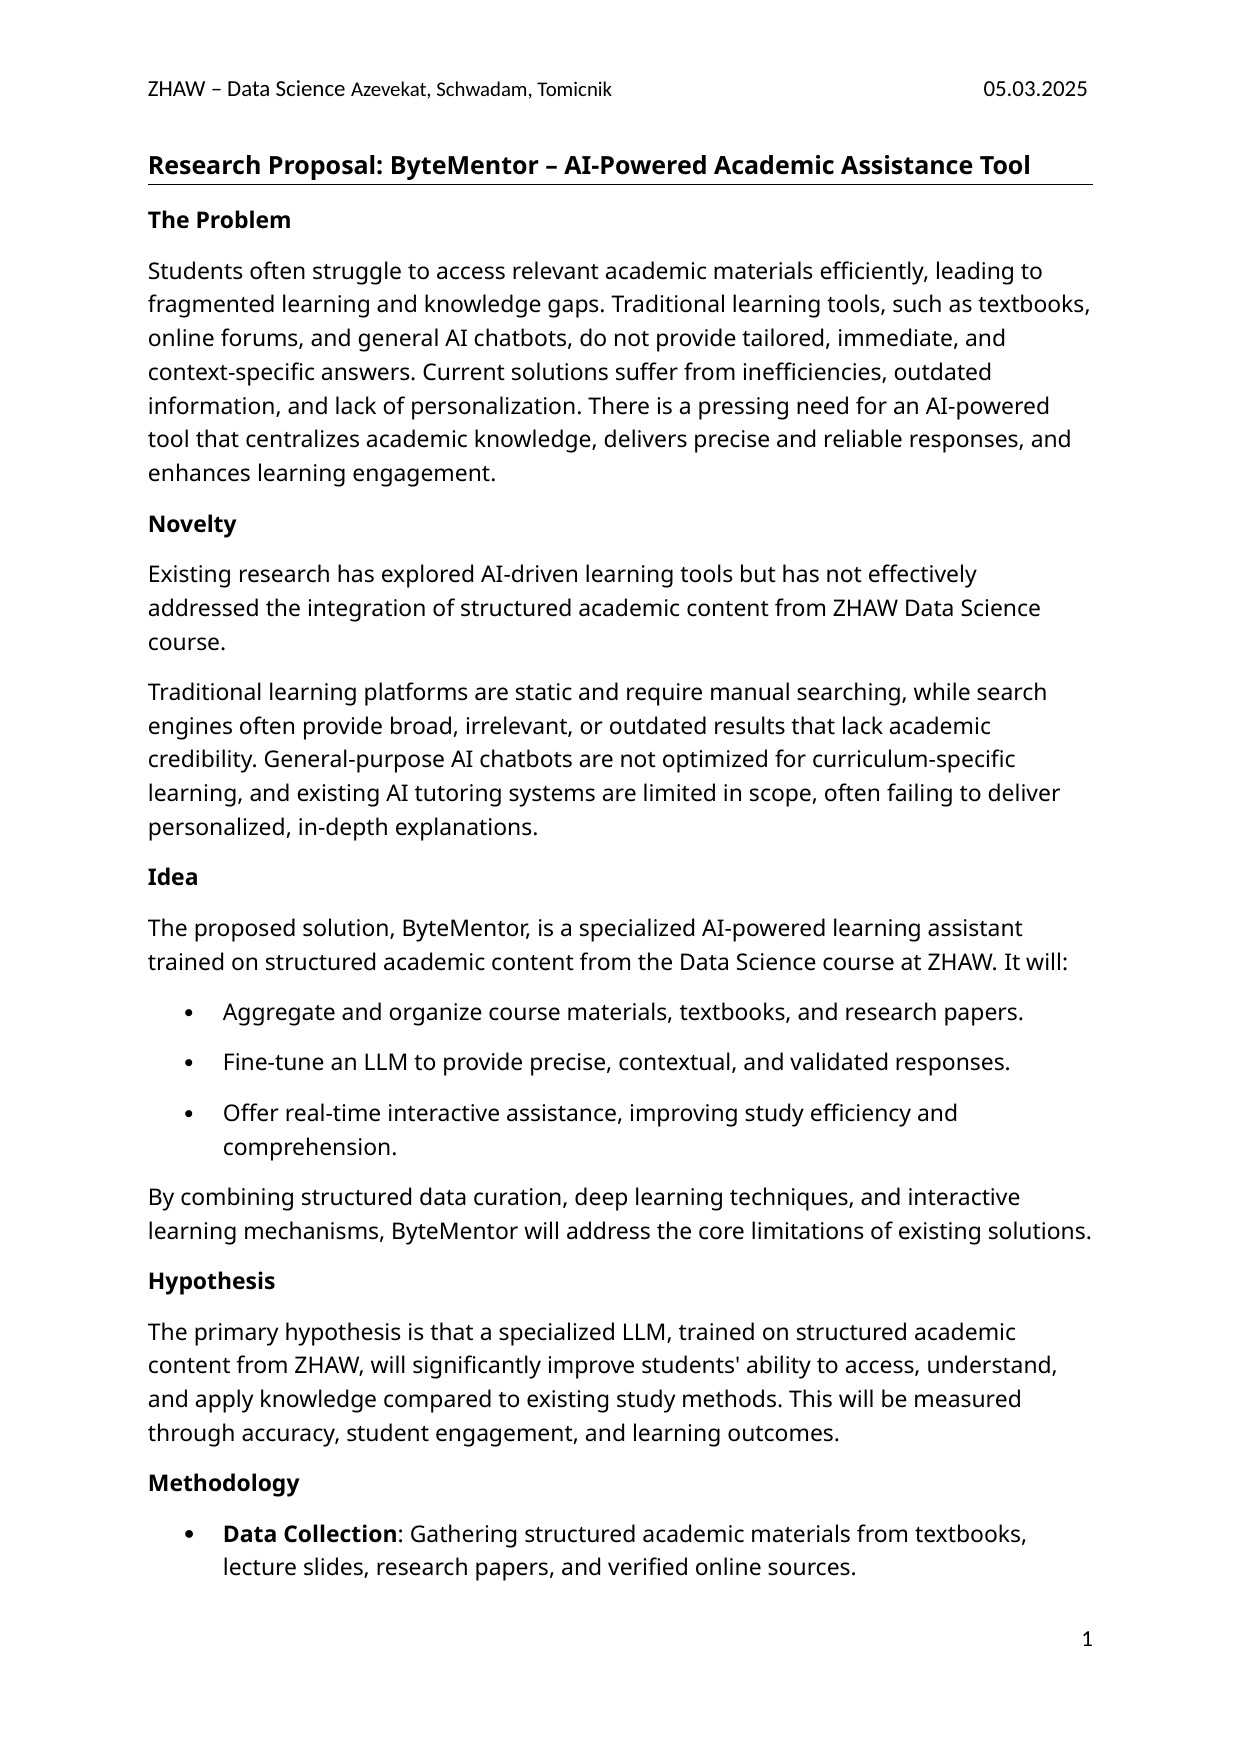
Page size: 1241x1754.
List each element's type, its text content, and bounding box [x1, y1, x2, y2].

text The Problem [148, 204, 1093, 235]
text Existing research has explored AI-driven learning tools but has not effectively addressed the integration of structured academic content from ZHAW Data Science course. [148, 558, 1093, 657]
text Research Proposal: ByteMentor – AI-Powered Academic Assistance Tool [148, 148, 1093, 184]
text By combining structured data curation, deep learning techniques, and interactive learning mechanisms, ByteMentor will address the core limitations of existing solutions. [148, 1181, 1093, 1246]
text Hypothesis [148, 1265, 1093, 1296]
list Data Collection: Gathering structured academic materials from textbooks, lecture slides, research papers, and verified online sources. [185, 1517, 1093, 1582]
text Students often struggle to access relevant academic materials efficiently, leading to fragmented learning and knowledge gaps. Traditional learning tools, such as textbooks, online forums, and general AI chatbots, do not provide tailored, immediate, and context-specific answers. Current solutions suffer from inefficiencies, outdated information, and lack of personalization. There is a pressing need for an AI-powered tool that centralizes academic knowledge, delivers precise and reliable responses, and enhances learning engagement. [148, 254, 1093, 488]
text Traditional learning platforms are static and require manual searching, while search engines often provide broad, irrelevant, or outdated results that lack academic credibility. General-purpose AI chatbots are not optimized for curriculum-specific learning, and existing AI tutoring systems are limited in scope, often failing to deliver personalized, in-depth explanations. [148, 676, 1093, 842]
list Fine-tune an LLM to provide precise, contextual, and validated responses. [185, 1046, 1093, 1077]
list Aggregate and organize course materials, textbooks, and research papers. [185, 996, 1093, 1027]
text Methodology [148, 1467, 1093, 1498]
text Idea [148, 861, 1093, 892]
list Offer real-time interactive assistance, improving study efficiency and comprehension. [185, 1097, 1093, 1162]
text The primary hypothesis is that a specialized LLM, trained on structured academic content from ZHAW, will significantly improve students' ability to access, understand, and apply knowledge compared to existing study methods. This will be measured through accuracy, student engagement, and learning outcomes. [148, 1315, 1093, 1448]
text The proposed solution, ByteMentor, is a specialized AI-powered learning assistant trained on structured academic content from the Data Science course at ZHAW. It will: [148, 912, 1093, 977]
text Novelty [148, 507, 1093, 539]
